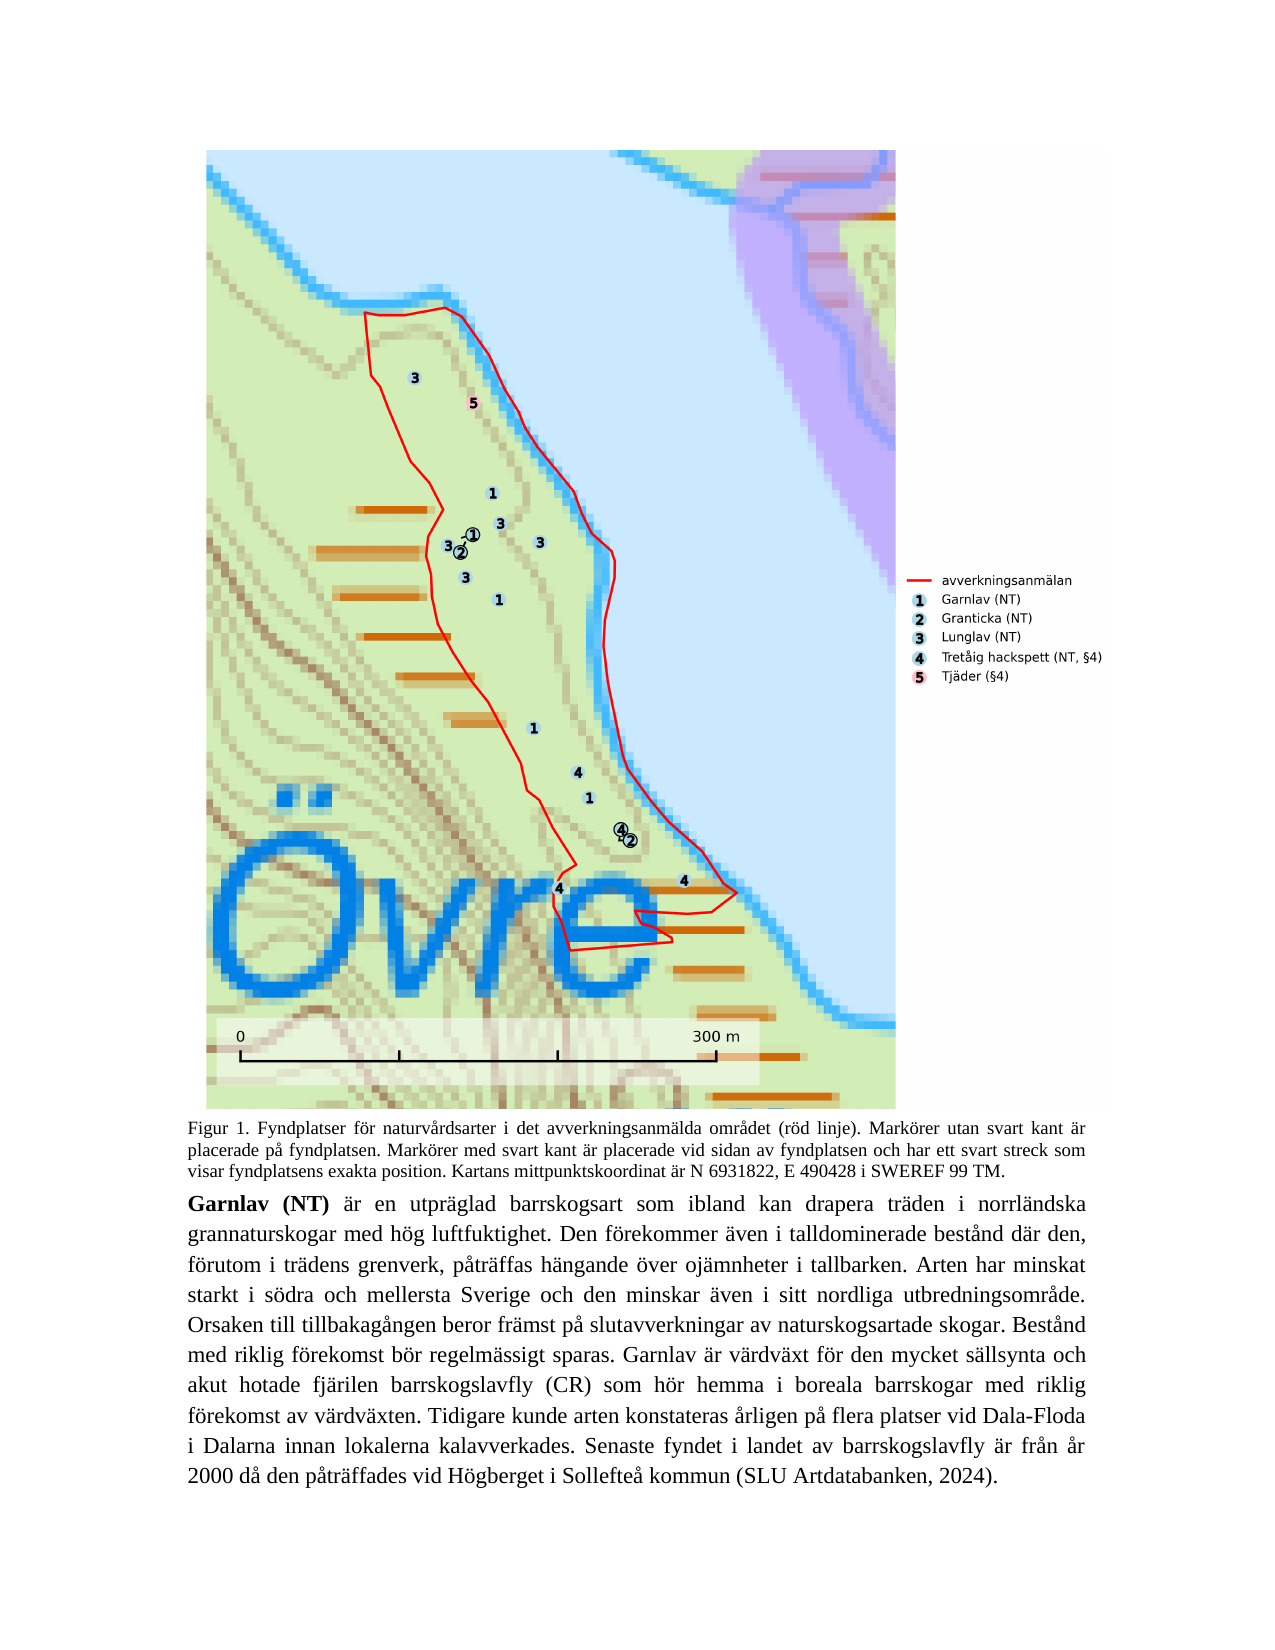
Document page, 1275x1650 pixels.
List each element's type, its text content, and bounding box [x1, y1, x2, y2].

text Garnlav (NT) är en utpräglad barrskogsart som ibland kan drapera träden i norrländska grannaturskogar med hög luftfuktighet. Den förekommer även i talldominerade bestånd där den, förutom i trädens grenverk, påträffas hängande över ojämnheter i tallbarken. Arten har minskat starkt i södra och mellersta Sverige och den minskar även i sitt nordliga utbredningsområde. Orsaken till tillbakagången beror främst på slutavverkningar av naturskogsartade skogar. Bestånd med riklig förekomst bör regelmässigt sparas. Garnlav är värdväxt för den mycket sällsynta och akut hotade fjärilen barrskogslavfly (CR) som hör hemma i boreala barrskogar med riklig förekomst av värdväxten. Tidigare kunde arten konstateras årligen på flera platser vid Dala-Floda i Dalarna innan lokalerna kalavverkades. Senaste fyndet i landet av barrskogslavfly är från år 2000 då den påträffades vid Högberget i Sollefteå kommun (SLU Artdatabanken, 2024). [187, 1190, 1087, 1488]
text Figur 1. Fyndplatser för naturvårdsarter i det avverkningsanmälda området (röd linje). Markörer utan svart kant är placerade på fyndplatsen. Markörer med svart kant är placerade vid sidan av fyndplatsen och har ett svart streck som visar fyndplatsens exakta position. Kartans mittpunktskoordinat är N 6931822, E 490428 i SWEREF 99 TM. [187, 1117, 1087, 1182]
picture [206, 150, 1107, 1109]
